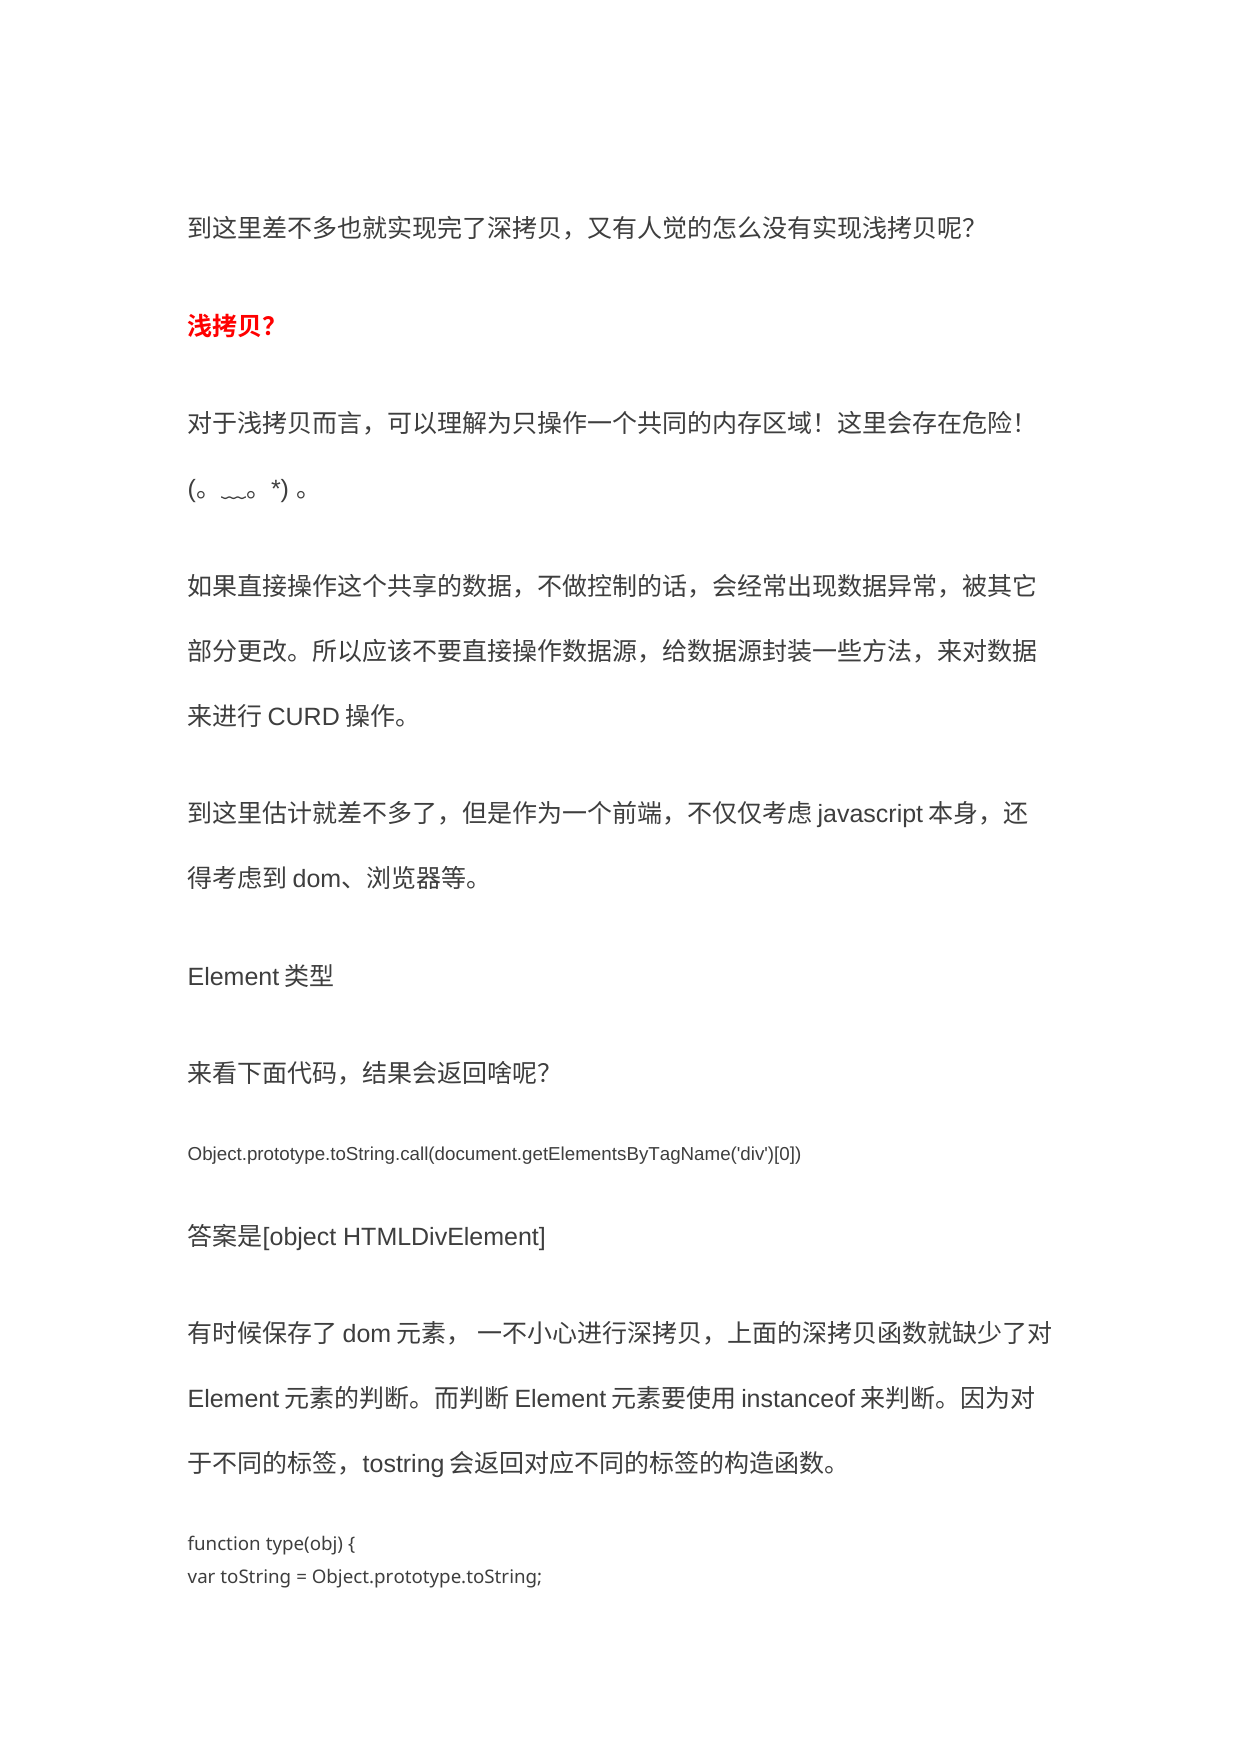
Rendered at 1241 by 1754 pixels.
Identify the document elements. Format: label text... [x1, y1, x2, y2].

text 答案是[object HTMLDivElement] [187, 1202, 1053, 1267]
text var toString = Object.prototype.toString; [187, 1559, 1053, 1592]
text 来看下面代码，结果会返回啥呢？ [187, 1039, 1053, 1104]
text function type(obj) { [187, 1527, 1053, 1559]
text 到这里估计就差不多了，但是作为一个前端，不仅仅考虑javascript本身，还得考虑到dom、浏览器等。 [187, 779, 1053, 909]
text 对于浅拷贝而言，可以理解为只操作一个共同的内存区域！这里会存在危险！(。﹏。*) 。 [187, 389, 1053, 519]
text 如果直接操作这个共享的数据，不做控制的话，会经常出现数据异常，被其它部分更改。所以应该不要直接操作数据源，给数据源封装一些方法，来对数据来进行CURD操作。 [187, 552, 1053, 747]
text Object.prototype.toString.call(document.getElementsByTagName('div')[0]) [187, 1137, 1053, 1169]
text 到这里差不多也就实现完了深拷贝，又有人觉的怎么没有实现浅拷贝呢？ [187, 194, 1053, 259]
text Element类型 [187, 942, 1053, 1007]
text 有时候保存了dom元素， 一不小心进行深拷贝，上面的深拷贝函数就缺少了对Element元素的判断。而判断Element元素要使用instanceof来判断。因为对于不同的标签，tostring会返回对应不同的标签的构造函数。 [187, 1299, 1053, 1494]
text 浅拷贝？ [187, 292, 1053, 357]
